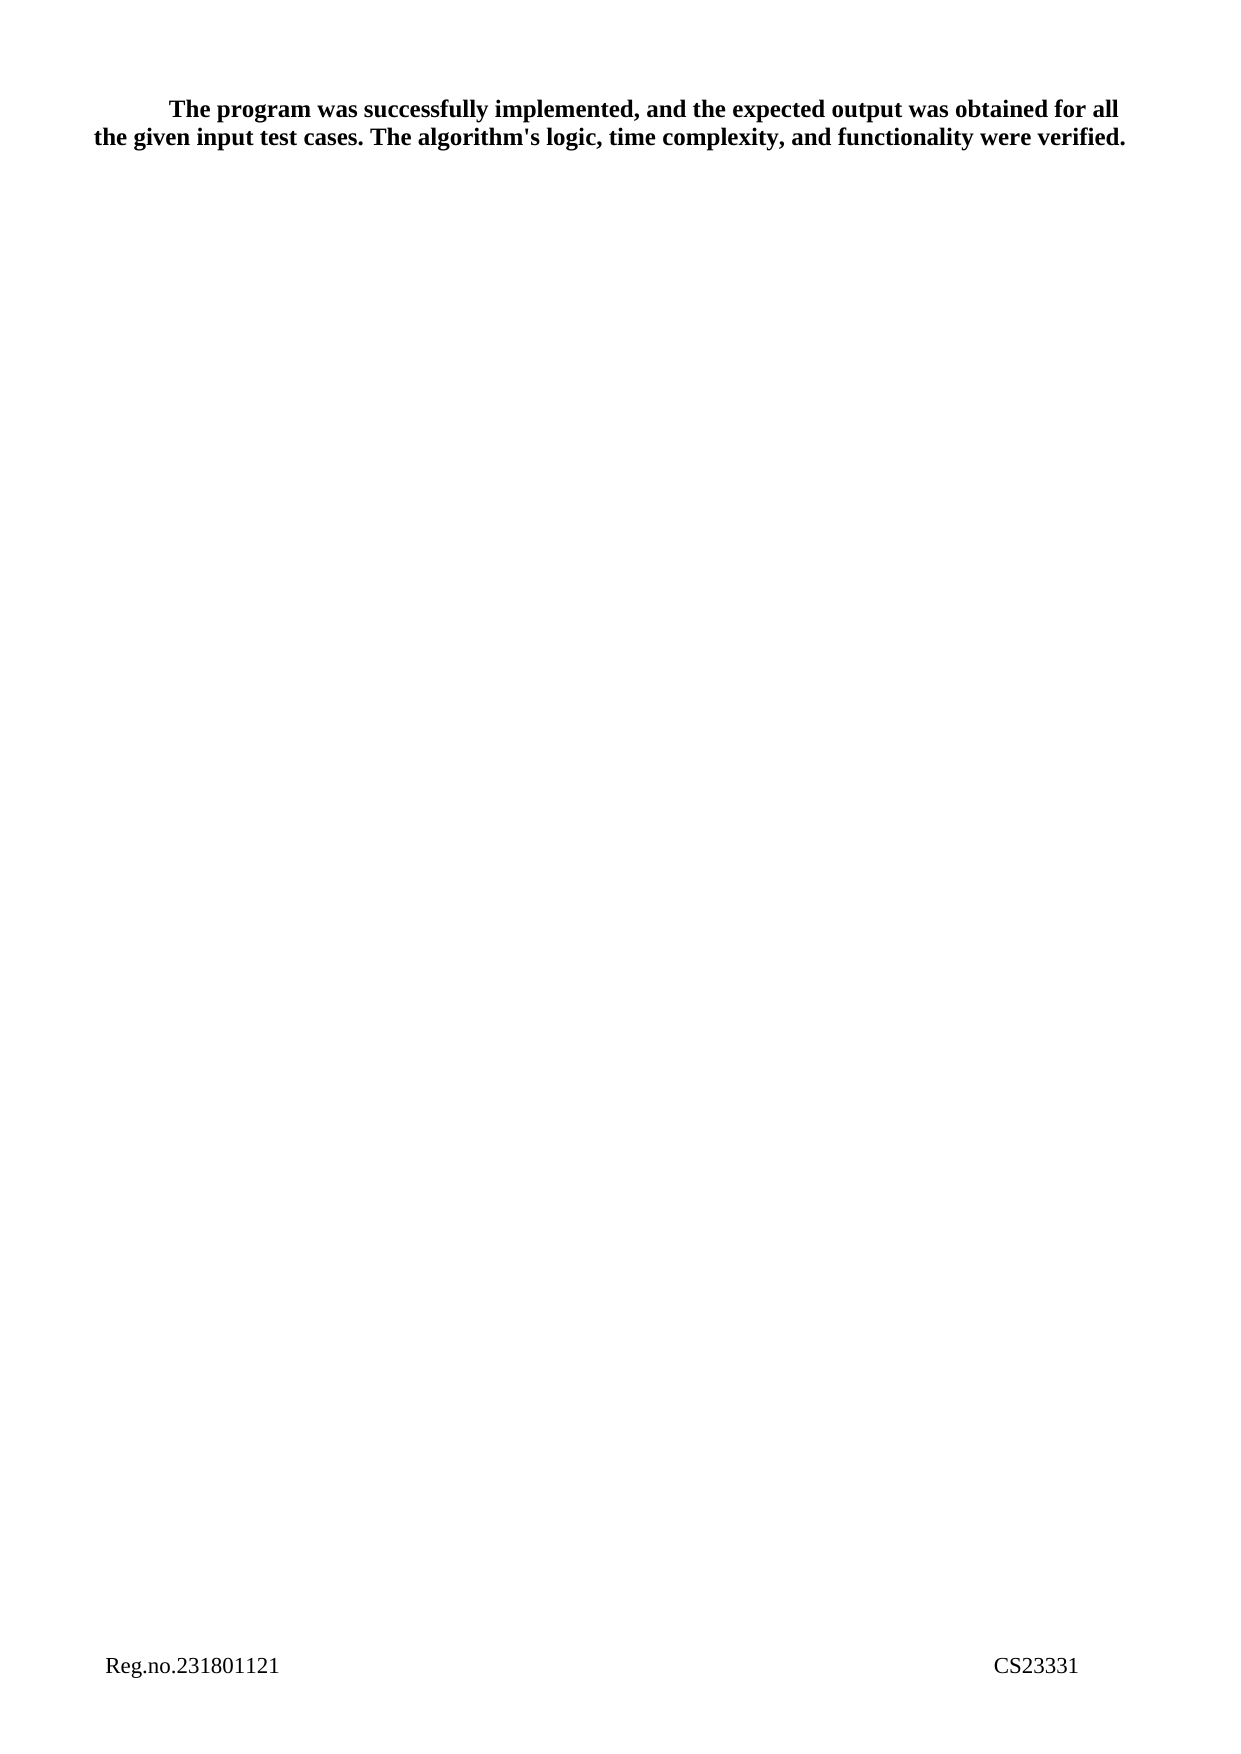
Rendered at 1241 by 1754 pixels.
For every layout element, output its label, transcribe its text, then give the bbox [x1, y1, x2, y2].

text The program was successfully implemented, and the expected output was obtained for all the given input test cases. The algorithm's logic, time complexity, and functionality were verified. [94, 94, 1155, 151]
